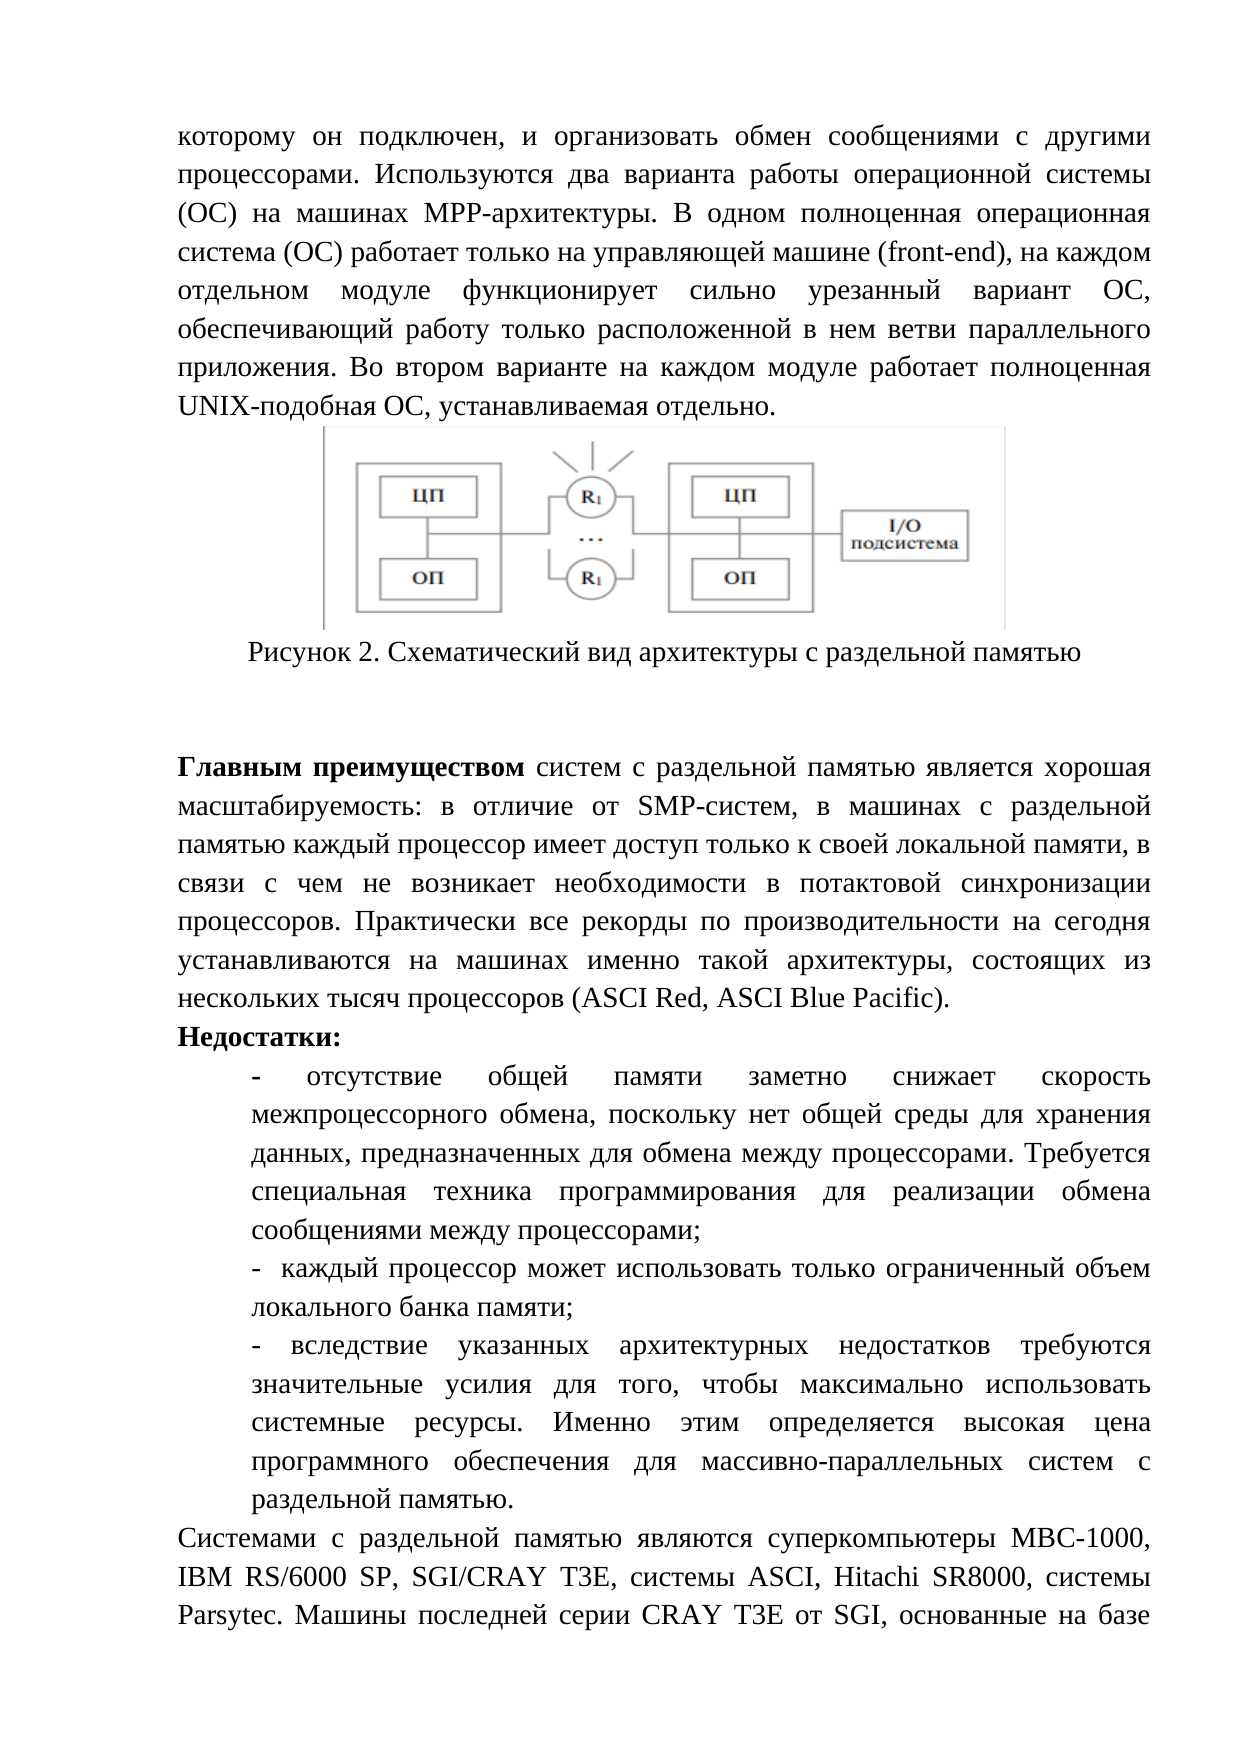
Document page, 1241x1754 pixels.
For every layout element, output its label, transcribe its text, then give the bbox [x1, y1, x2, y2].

text Недостатки: [177, 1019, 1152, 1053]
text Рисунок 2. Схематический вид архитектуры с раздельной памятью [177, 634, 1152, 667]
text - отсутствие общей памяти заметно снижает скорость межпроцессорного обмена, поскольку нет общей среды для хранения данных, предназначенных для обмена между процессорами. Требуется специальная техника программирования для реализации обмена сообщениями между процессорами; [251, 1058, 1152, 1245]
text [177, 1520, 1152, 1631]
text - вследствие указанных архитектурных недостатков требуются значительные усилия для того, чтобы максимально использовать системные ресурсы. Именно этим определяется высокая цена программного обеспечения для массивно-параллельных систем с раздельной памятью. [251, 1327, 1152, 1515]
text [177, 118, 1152, 421]
text - каждый процессор может использовать только ограниченный объем локального банка памяти; [251, 1250, 1152, 1322]
text Главным преимуществом систем с раздельной памятью является хорошая масштабируемость: в отличие от SMP-систем, в машинах с раздельной памятью каждый процессор имеет доступ только к своей локальной памяти, в связи с чем не возникает необходимости в потактовой синхронизации процессоров. Практически все рекорды по производительности на сегодня устанавливаются на машинах именно такой архитектуры, состоящих из нескольких тысяч процессоров (ASCI Red, ASCI Blue Pacific). [177, 749, 1152, 1014]
picture [323, 426, 1006, 630]
